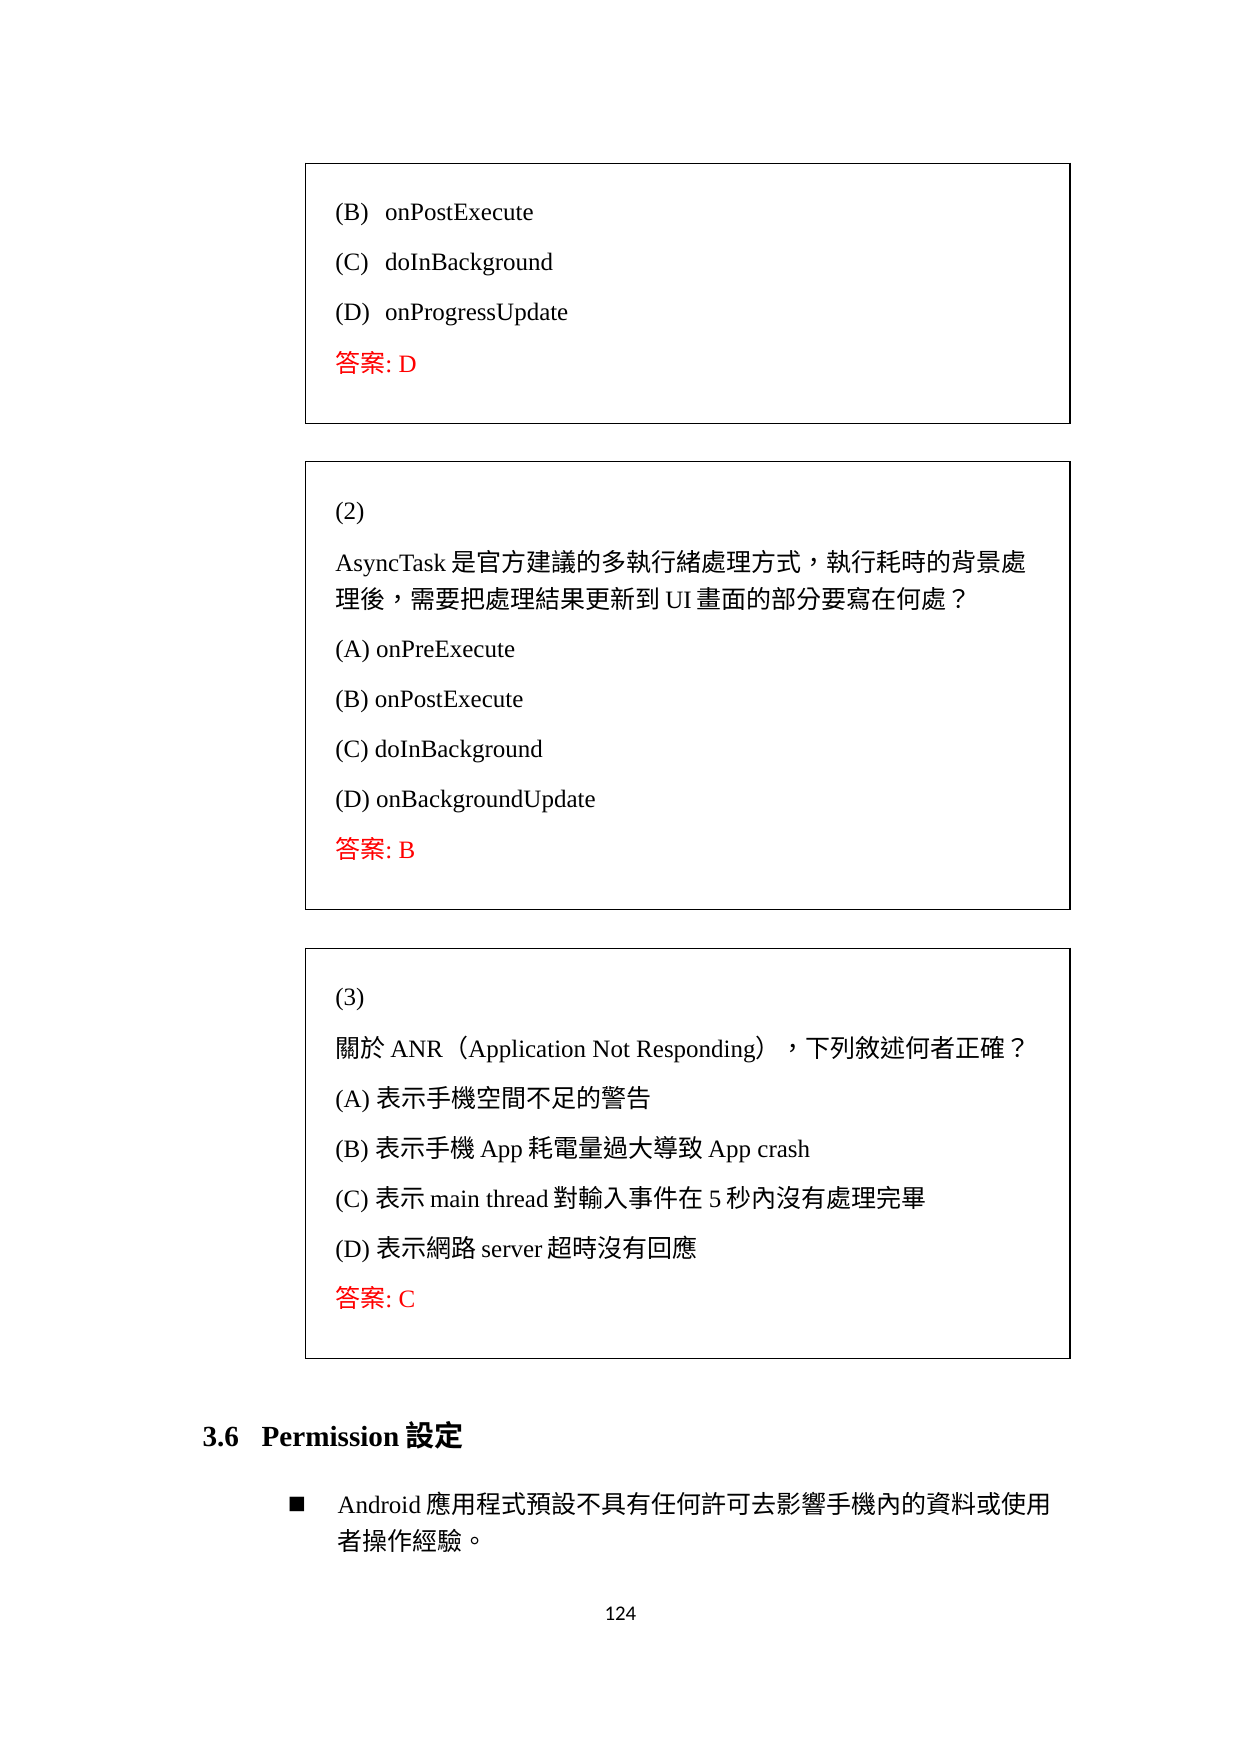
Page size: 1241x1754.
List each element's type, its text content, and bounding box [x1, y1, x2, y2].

table_header (3) 關於ANR（Application Not Responding），下列敘述何者正確？ (A) 表示手機空間不足的警告 (B) 表示手機App耗電量過大導致App crash (C) 表示main thread對輸入事件在5秒內沒有處理完畢 (D) 表示網路server超時沒有回應 答案: C [306, 949, 1069, 1358]
table_header (2) AsyncTask是官方建議的多執行緒處理方式，執行耗時的背景處理後，需要把處理結果更新到UI畫面的部分要寫在何處？ (A) onPreExecute (B) onPostExecute (C) doInBackground (D) onBackgroundUpdate 答案: B [306, 462, 1069, 909]
list Android應用程式預設不具有任何許可去影響手機內的資料或使用者操作經驗。 [287, 1484, 1053, 1559]
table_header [306, 164, 1069, 423]
subtitle Permission設定 [202, 1396, 1053, 1471]
